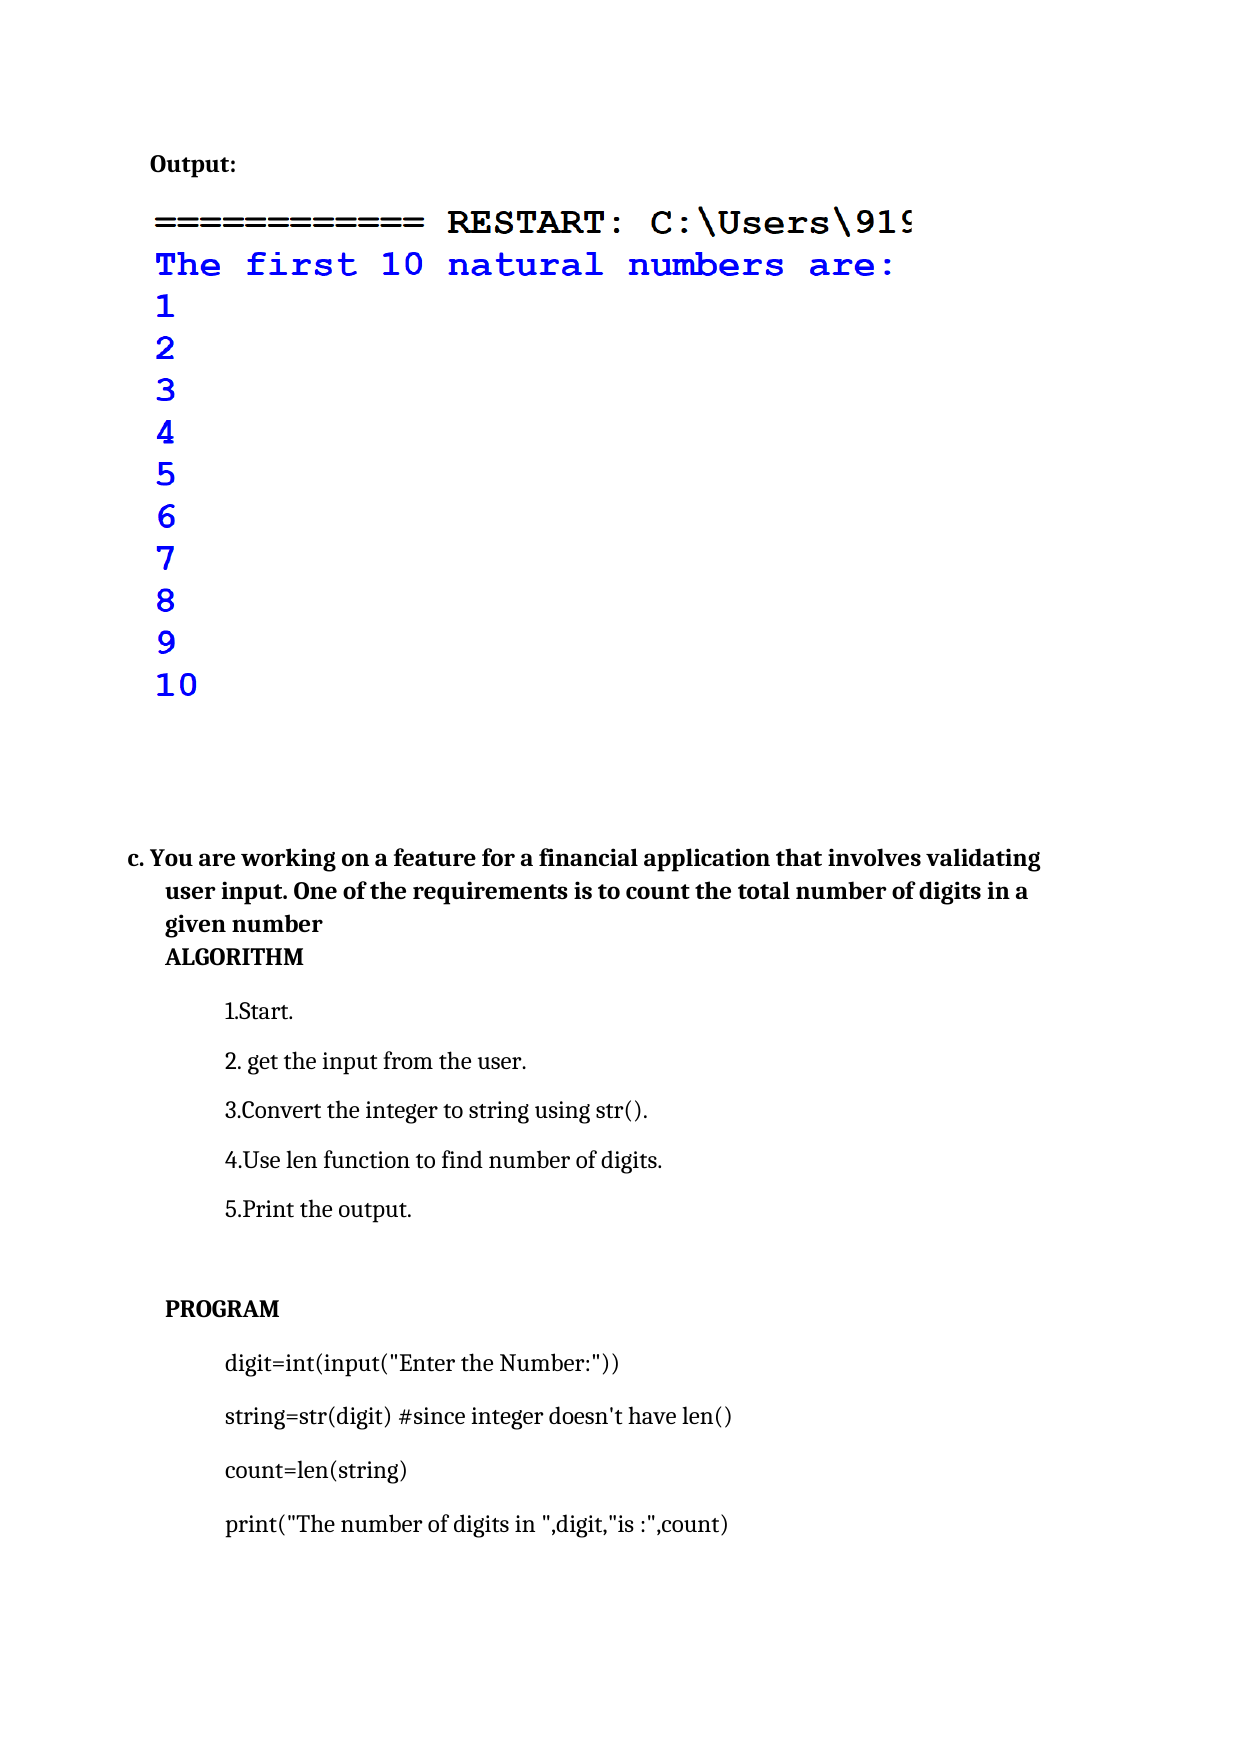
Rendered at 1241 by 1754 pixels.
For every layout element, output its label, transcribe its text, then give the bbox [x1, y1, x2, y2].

text string=str(digit) #since integer doesn't have len() [225, 1402, 1090, 1431]
text print("The number of digits in ",digit,"is :",count) [225, 1510, 1090, 1539]
text digit=int(input("Enter the Number:")) [225, 1348, 1090, 1377]
text count=len(string) [225, 1456, 1090, 1485]
text ALGORITHM [165, 943, 1090, 972]
list You are working on a feature for a financial application that involves validating user input. One of the requirements is to count the total number of digits in a given number [127, 844, 1090, 939]
text Output: [150, 150, 1090, 179]
picture [150, 203, 912, 712]
text 3.Convert the integer to string using str(). [225, 1096, 1090, 1125]
text 5.Print the output. [225, 1195, 1090, 1224]
text PROGRAM [165, 1294, 1090, 1323]
text 1.Start. [225, 997, 1090, 1026]
text 4.Use len function to find number of digits. [225, 1146, 1090, 1174]
text 2. get the input from the user. [225, 1047, 1090, 1075]
